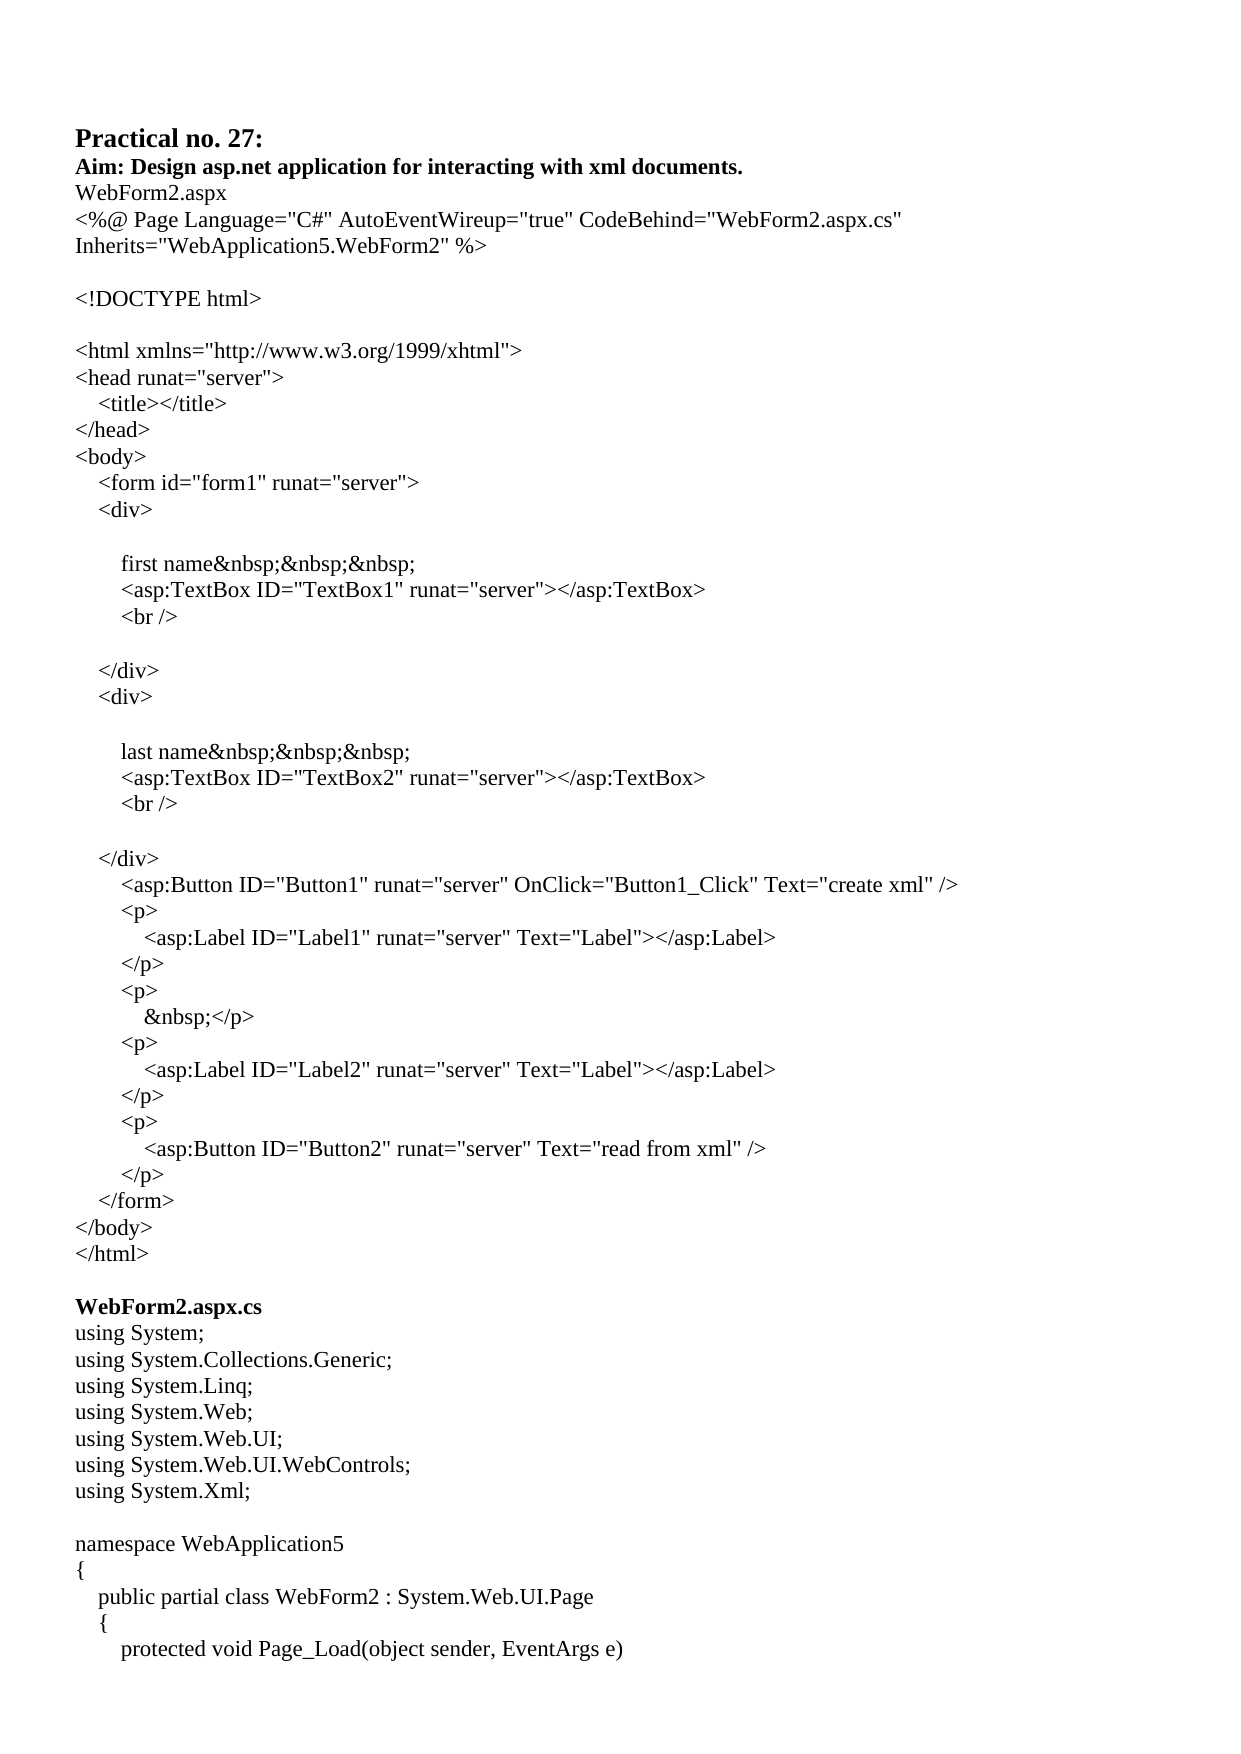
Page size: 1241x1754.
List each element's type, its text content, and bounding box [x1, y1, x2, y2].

text <asp:TextBox ID="TextBox1" runat="server"></asp:TextBox> [75, 576, 1165, 603]
text &nbsp;</p> [75, 1003, 1165, 1029]
text </div> [75, 845, 1165, 871]
text <p> [75, 1029, 1165, 1056]
text public partial class WebForm2 : System.Web.UI.Page [75, 1583, 1165, 1609]
text <div> [75, 683, 1165, 710]
text </p> [75, 1082, 1165, 1108]
text <title></title> [75, 390, 1165, 417]
text namespace WebApplication5 [75, 1530, 1165, 1556]
text <%@ Page Language="C#" AutoEventWireup="true" CodeBehind="WebForm2.aspx.cs" Inherits="WebApplication5.WebForm2" %> [75, 206, 1165, 258]
text using System.Xml; [75, 1477, 1165, 1504]
text <html xmlns="http://www.w3.org/1999/xhtml"> [75, 337, 1165, 364]
text <div> [75, 496, 1165, 522]
text first name&nbsp;&nbsp;&nbsp; [75, 550, 1165, 576]
text </p> [75, 1161, 1165, 1187]
text <head runat="server"> [75, 364, 1165, 390]
text <p> [75, 1108, 1165, 1135]
text <br /> [75, 791, 1165, 817]
text protected void Page_Load(object sender, EventArgs e) [75, 1636, 1165, 1662]
text <p> [75, 898, 1165, 924]
text Aim: Design asp.net application for interacting with xml documents. [75, 153, 1165, 179]
text using System.Linq; [75, 1372, 1165, 1398]
text WebForm2.aspx [75, 179, 1165, 206]
text </html> [75, 1240, 1165, 1267]
text <!DOCTYPE html> [75, 285, 1165, 311]
text <body> [75, 443, 1165, 469]
text <asp:Button ID="Button1" runat="server" OnClick="Button1_Click" Text="create xml" /> [75, 871, 1165, 898]
text last name&nbsp;&nbsp;&nbsp; [75, 738, 1165, 764]
text <p> [75, 977, 1165, 1003]
text <asp:Label ID="Label2" runat="server" Text="Label"></asp:Label> [75, 1056, 1165, 1082]
text using System.Collections.Generic; [75, 1346, 1165, 1372]
text </head> [75, 417, 1165, 443]
text Practical no. 27: [75, 122, 1165, 153]
text using System; [75, 1319, 1165, 1346]
text WebForm2.aspx.cs [75, 1293, 1165, 1319]
text </p> [75, 950, 1165, 977]
text <asp:TextBox ID="TextBox2" runat="server"></asp:TextBox> [75, 764, 1165, 791]
text using System.Web.UI; [75, 1425, 1165, 1451]
text </div> [75, 657, 1165, 683]
text <asp:Label ID="Label1" runat="server" Text="Label"></asp:Label> [75, 924, 1165, 950]
text using System.Web; [75, 1398, 1165, 1425]
text <form id="form1" runat="server"> [75, 469, 1165, 496]
text </body> [75, 1214, 1165, 1240]
text { [75, 1556, 1165, 1583]
text { [75, 1609, 1165, 1636]
text </form> [75, 1187, 1165, 1214]
text using System.Web.UI.WebControls; [75, 1451, 1165, 1477]
text <br /> [75, 603, 1165, 629]
text <asp:Button ID="Button2" runat="server" Text="read from xml" /> [75, 1135, 1165, 1161]
